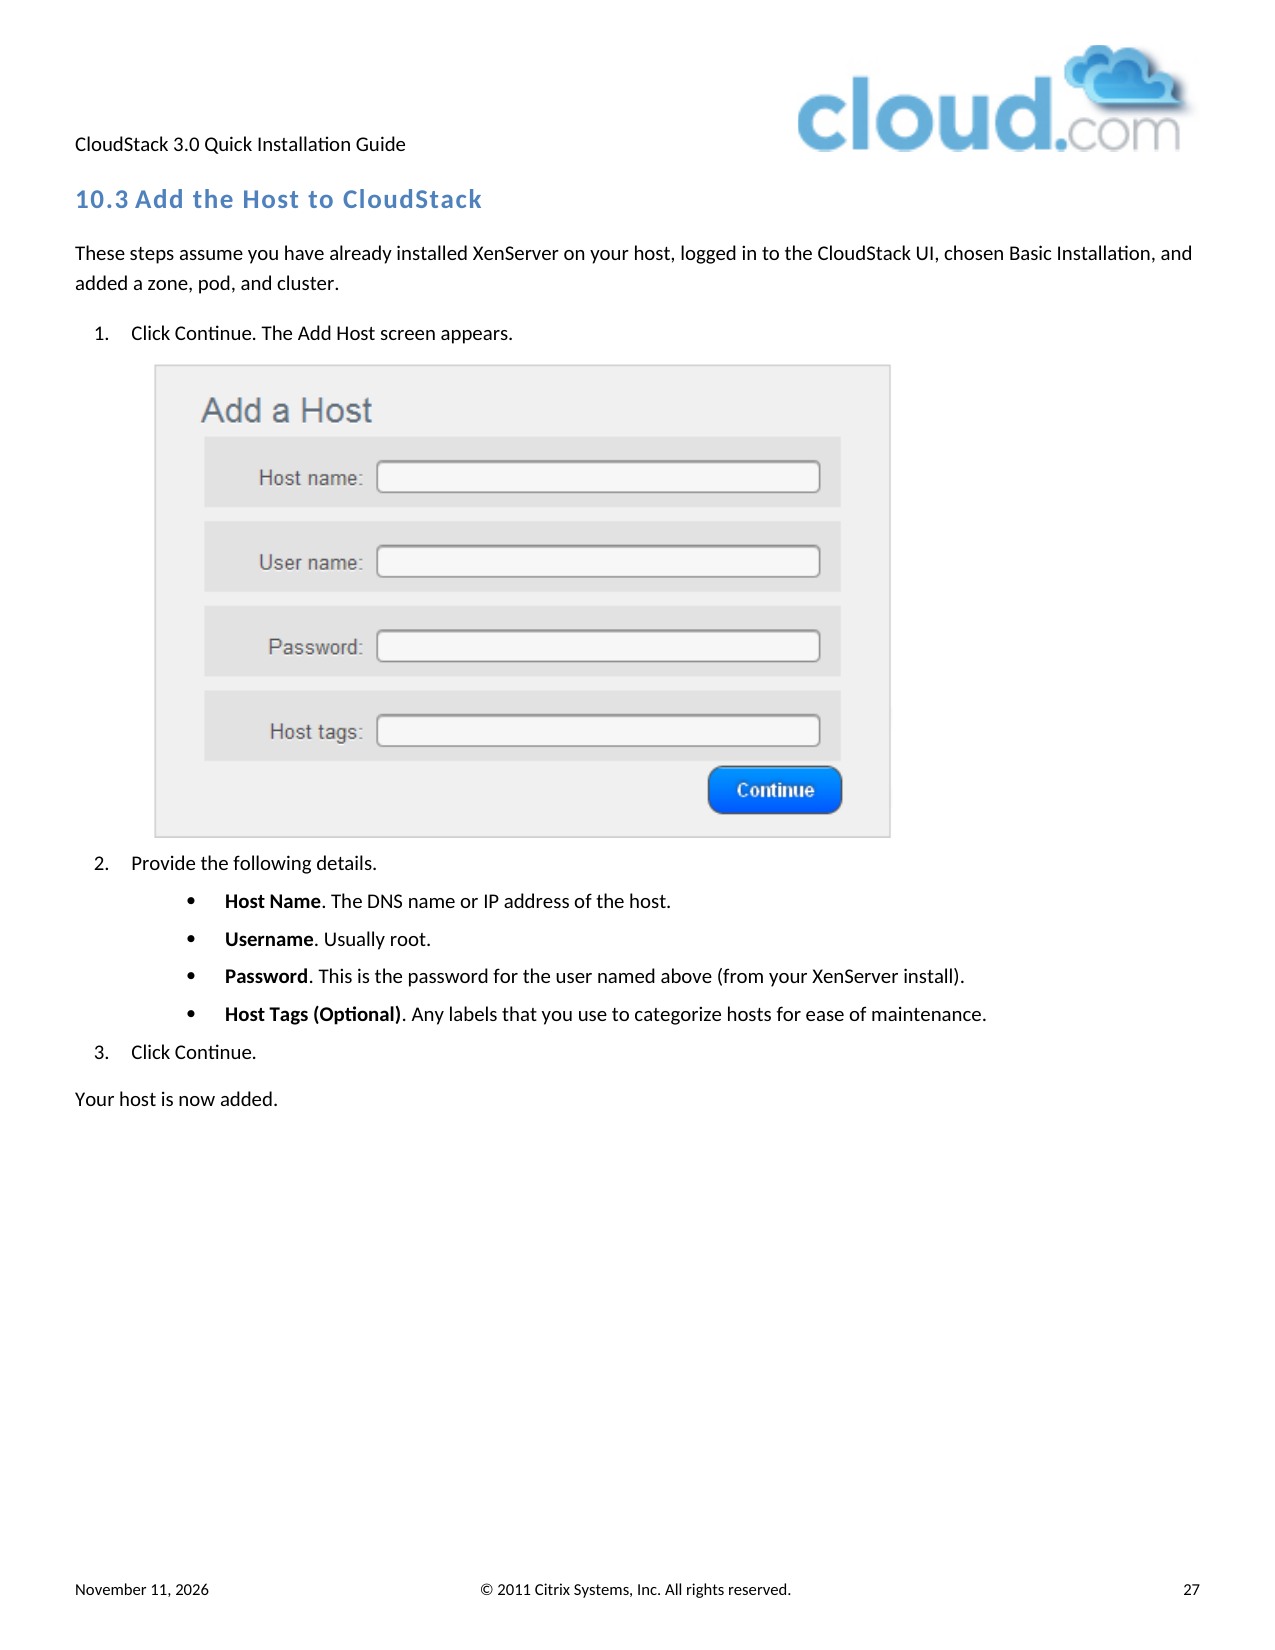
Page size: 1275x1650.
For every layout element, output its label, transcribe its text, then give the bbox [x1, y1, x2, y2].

list Password. This is the password for the user named above (from your XenServer install). [187, 964, 1200, 989]
subtitle Add the Host to CloudStack [75, 182, 1200, 215]
picture [797, 45, 1200, 152]
picture [150, 357, 902, 838]
list Provide the following details. [94, 850, 1200, 875]
list Host Name. The DNS name or IP address of the host. [187, 888, 1200, 913]
list Username. Usually root. [187, 926, 1200, 951]
list Host Tags (Optional). Any labels that you use to categorize hosts for ease of maintenance. [187, 1002, 1200, 1027]
list Click Continue. The Add Host screen appears. [94, 320, 1200, 345]
text Your host is now added. [75, 1086, 1200, 1111]
list Click Continue. [94, 1039, 1200, 1065]
